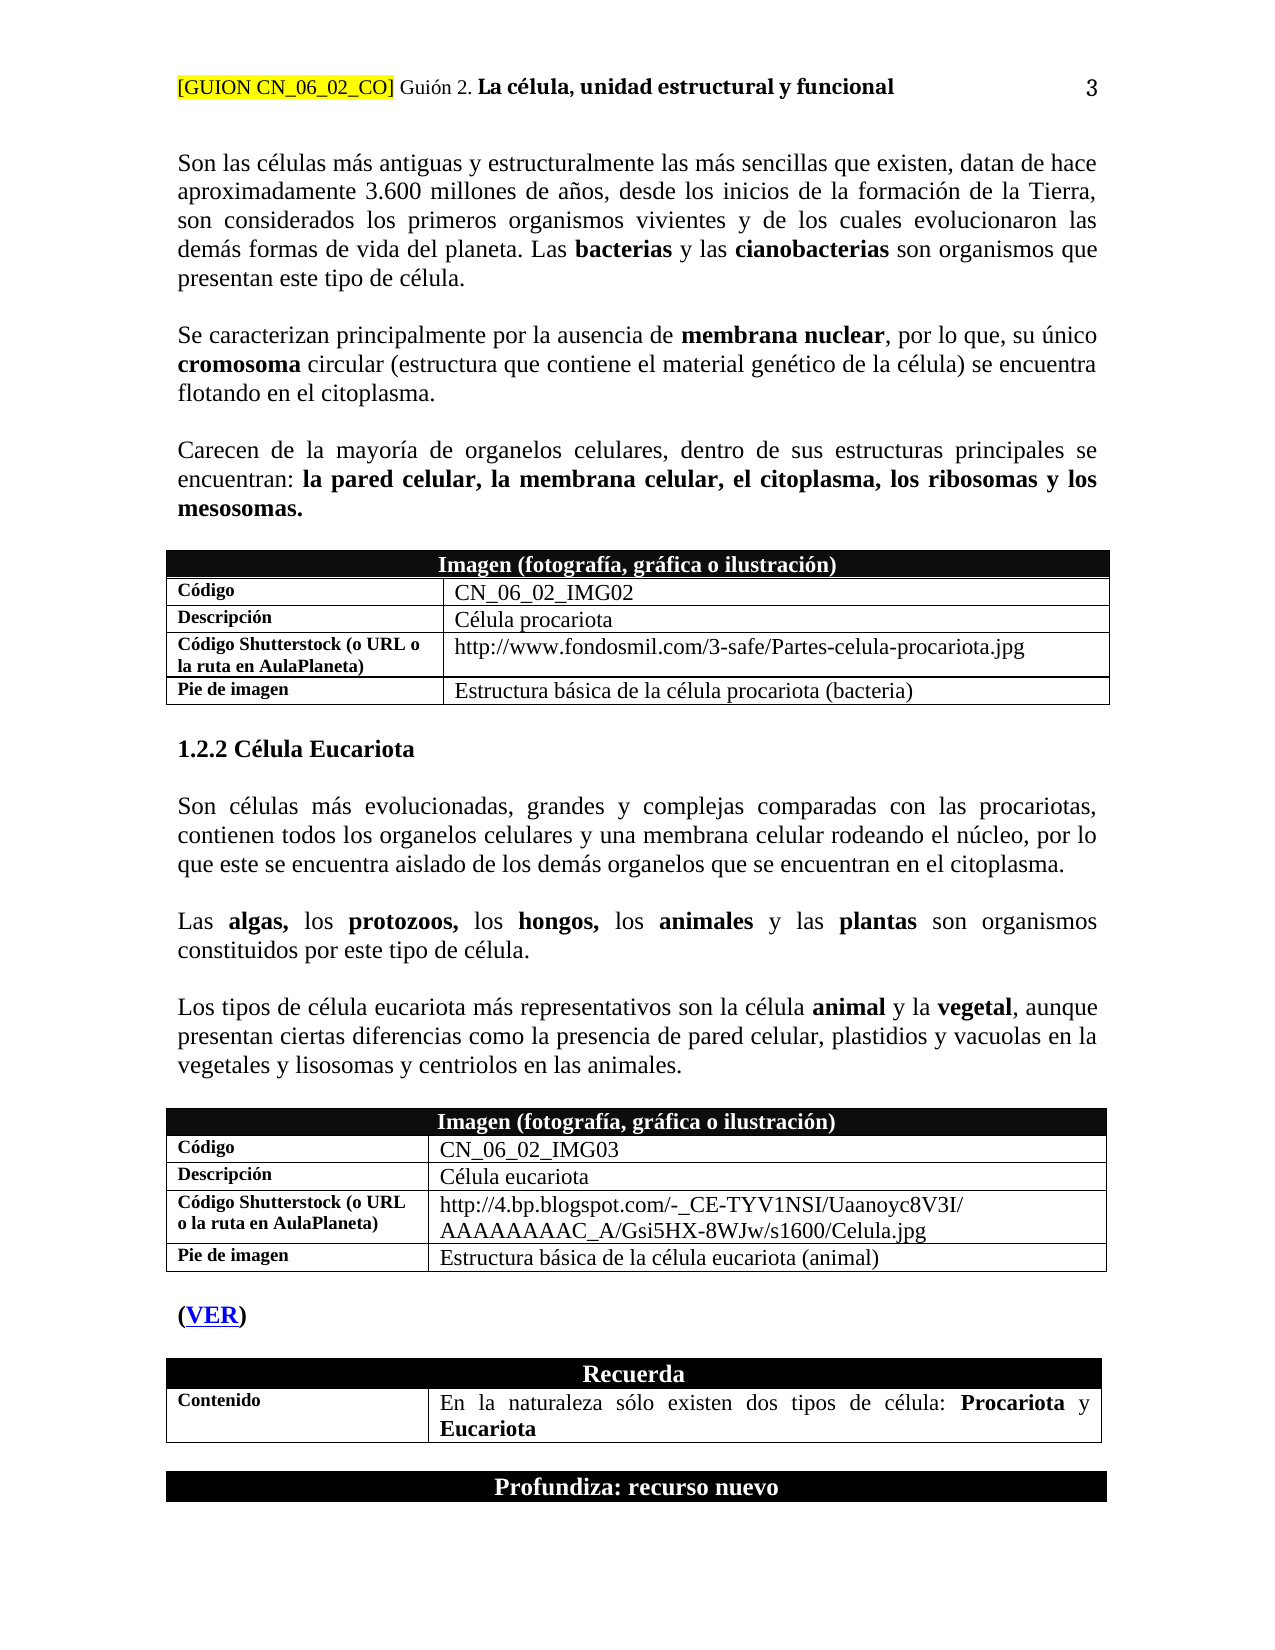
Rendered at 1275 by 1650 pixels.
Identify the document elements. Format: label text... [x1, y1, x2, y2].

text Son células más evolucionadas, grandes y complejas comparadas con las procariotas, contienen todos los organelos celulares y una membrana celular rodeando el núcleo, por lo que este se encuentra aislado de los demás organelos que se encuentran en el citoplasma. [177, 791, 1098, 877]
table_cell Estructura básica de la célula eucariota (animal) [429, 1244, 1106, 1271]
table_header Profundiza: recurso nuevo [167, 1473, 1106, 1501]
table_cell Estructura básica de la célula procariota (bacteria) [444, 678, 1109, 704]
table_header Imagen (fotografía, gráfica o ilustración) [167, 551, 1109, 577]
table_cell Código [167, 1136, 428, 1162]
table_cell Descripción [167, 1163, 428, 1189]
table_cell Célula eucariota [429, 1163, 1106, 1189]
table_cell Descripción [167, 606, 443, 632]
table_cell CN_06_02_IMG02 [444, 579, 1109, 605]
table_cell Código Shutterstock (o URL o la ruta en AulaPlaneta) [167, 1191, 428, 1243]
table_cell CN_06_02_IMG03 [429, 1136, 1106, 1162]
text Se caracterizan principalmente por la ausencia de membrana nuclear, por lo que, su único cromosoma circular (estructura que contiene el material genético de la célula) se encuentra flotando en el citoplasma. [177, 320, 1098, 406]
text (VER) [177, 1301, 1098, 1329]
table_cell Pie de imagen [167, 1244, 428, 1271]
text Las algas, los protozoos, los hongos, los animales y las plantas son organismos constituidos por este tipo de célula. [177, 906, 1098, 964]
text 1.2.2 Célula Eucariota [177, 734, 1098, 762]
table_header Imagen (fotografía, gráfica o ilustración) [167, 1109, 1106, 1135]
table_cell En la naturaleza sólo existen dos tipos de célula: Procariota y Eucariota [429, 1389, 1101, 1442]
text Son las células más antiguas y estructuralmente las más sencillas que existen, datan de hace aproximadamente 3.600 millones de años, desde los inicios de la formación de la Tierra, son considerados los primeros organismos vivientes y de los cuales evolucionaron las demás formas de vida del planeta. Las bacterias y las cianobacterias son organismos que presentan este tipo de célula. [177, 148, 1098, 291]
table_cell Pie de imagen [167, 678, 443, 704]
table_cell http://4.bp.blogspot.com/-_CE-TYV1NSI/Uaanoyc8V3I/AAAAAAAAC_A/Gsi5HX-8WJw/s1600/Celula.jpg [429, 1191, 1106, 1243]
table_cell Código [167, 579, 443, 605]
text Carecen de la mayoría de organelos celulares, dentro de sus estructuras principales se encuentran: la pared celular, la membrana celular, el citoplasma, los ribosomas y los mesosomas. [177, 435, 1098, 521]
text Los tipos de célula eucariota más representativos son la célula animal y la vegetal, aunque presentan ciertas diferencias como la presencia de pared celular, plastidios y vacuolas en la vegetales y lisosomas y centriolos en las animales. [177, 992, 1098, 1079]
table_cell Contenido [167, 1389, 428, 1442]
table_cell Código Shutterstock (o URL o la ruta en AulaPlaneta) [167, 633, 443, 676]
table_header Recuerda [167, 1359, 1101, 1388]
table_cell Célula procariota [444, 606, 1109, 632]
table_cell http://www.fondosmil.com/3-safe/Partes-celula-procariota.jpg [444, 633, 1109, 676]
